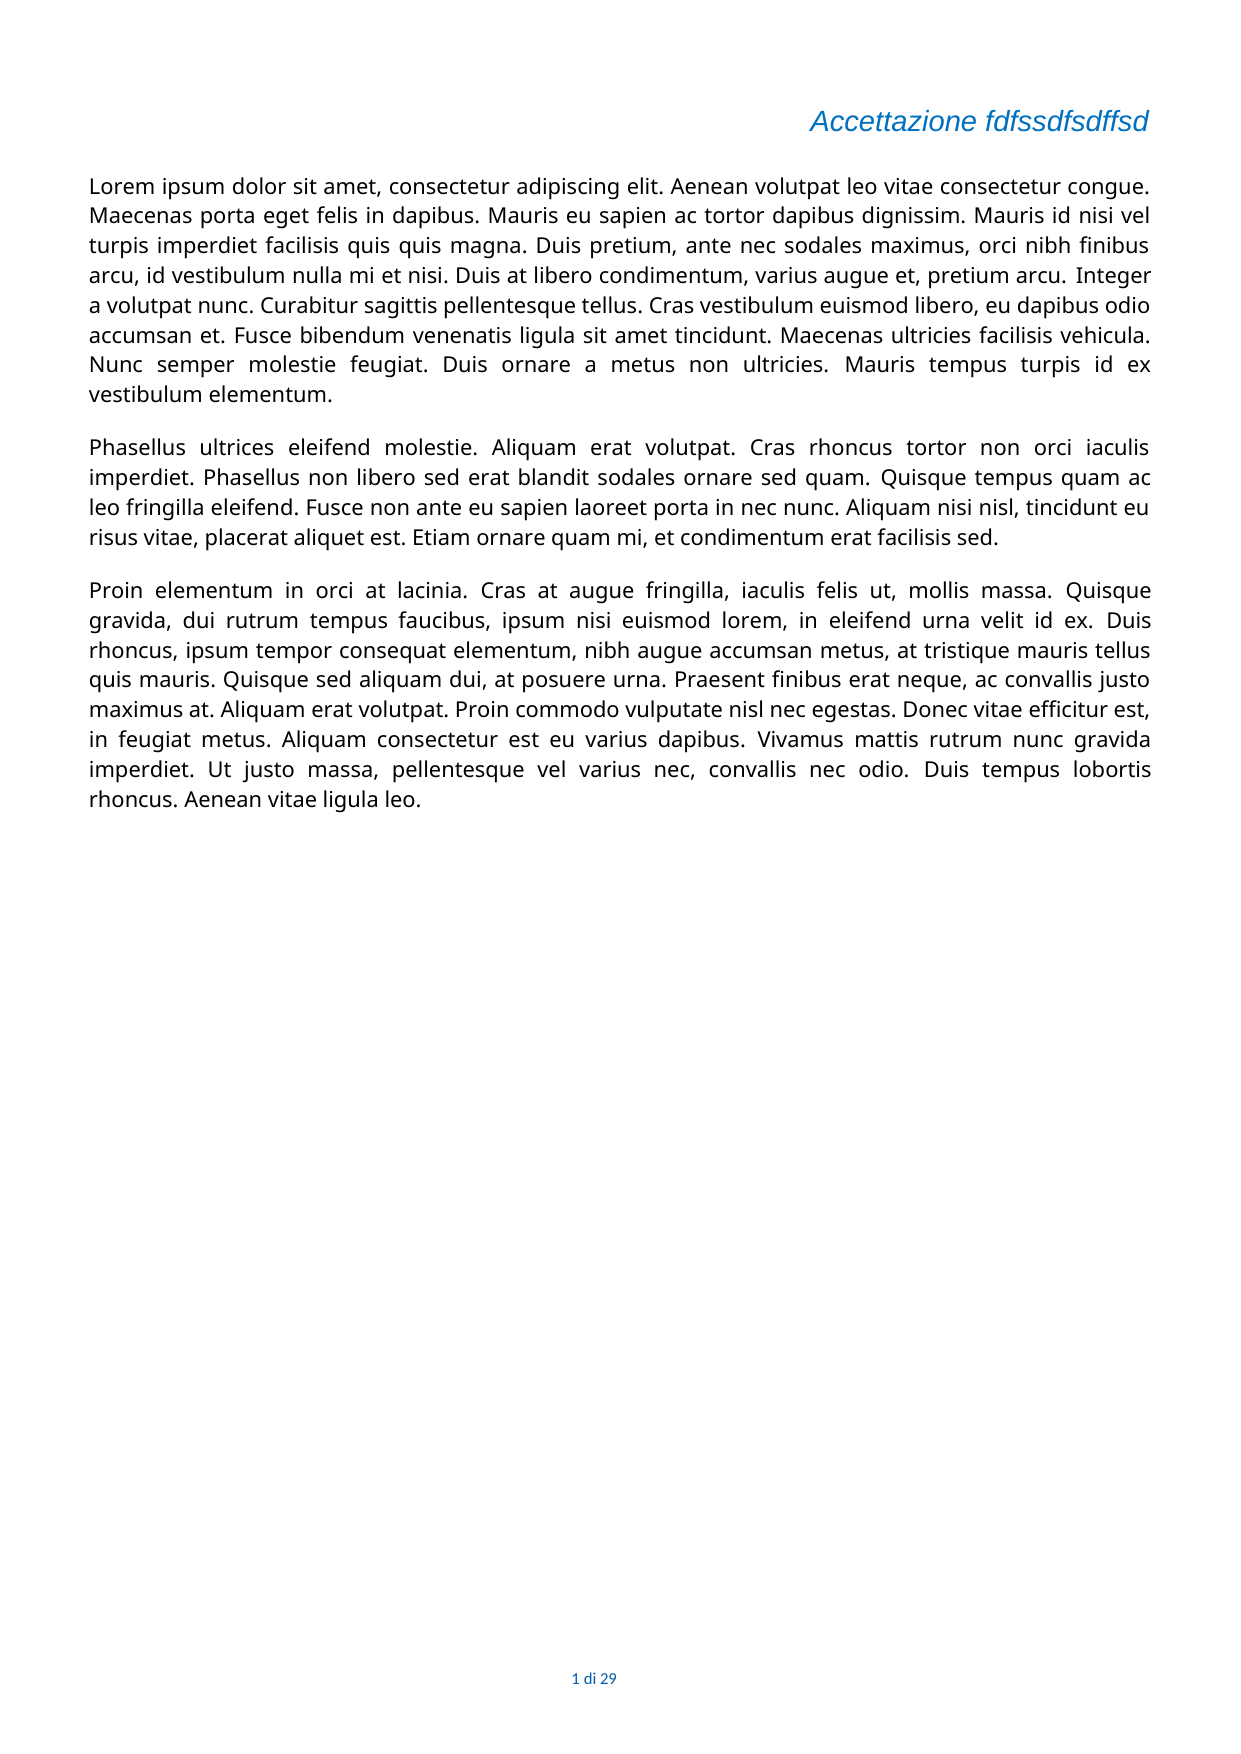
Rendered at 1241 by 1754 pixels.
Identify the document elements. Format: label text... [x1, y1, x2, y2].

text Accettazione fdfssdfsdffsd [236, 103, 1152, 137]
text Proin elementum in orci at lacinia. Cras at augue fringilla, iaculis felis ut, mollis massa. Quisque gravida, dui rutrum tempus faucibus, ipsum nisi euismod lorem, in eleifend urna velit id ex. Duis rhoncus, ipsum tempor consequat elementum, nibh augue accumsan metus, at tristique mauris tellus quis mauris. Quisque sed aliquam dui, at posuere urna. Praesent finibus erat neque, ac convallis justo maximus at. Aliquam erat volutpat. Proin commodo vulputate nisl nec egestas. Donec vitae efficitur est, in feugiat metus. Aliquam consectetur est eu varius dapibus. Vivamus mattis rutrum nunc gravida imperdiet. Ut justo massa, pellentesque vel varius nec, convallis nec odio. Duis tempus lobortis rhoncus. Aenean vitae ligula leo. [89, 575, 1152, 813]
text Lorem ipsum dolor sit amet, consectetur adipiscing elit. Aenean volutpat leo vitae consectetur congue. Maecenas porta eget felis in dapibus. Mauris eu sapien ac tortor dapibus dignissim. Mauris id nisi vel turpis imperdiet facilisis quis quis magna. Duis pretium, ante nec sodales maximus, orci nibh finibus arcu, id vestibulum nulla mi et nisi. Duis at libero condimentum, varius augue et, pretium arcu. Integer a volutpat nunc. Curabitur sagittis pellentesque tellus. Cras vestibulum euismod libero, eu dapibus odio accumsan et. Fusce bibendum venenatis ligula sit amet tincidunt. Maecenas ultricies facilisis vehicula. Nunc semper molestie feugiat. Duis ornare a metus non ultricies. Mauris tempus turpis id ex vestibulum elementum. [89, 171, 1152, 409]
text Phasellus ultrices eleifend molestie. Aliquam erat volutpat. Cras rhoncus tortor non orci iaculis imperdiet. Phasellus non libero sed erat blandit sodales ornare sed quam. Quisque tempus quam ac leo fringilla eleifend. Fusce non ante eu sapien laoreet porta in nec nunc. Aliquam nisi nisl, tincidunt eu risus vitae, placerat aliquet est. Etiam ornare quam mi, et condimentum erat facilisis sed. [89, 432, 1152, 552]
